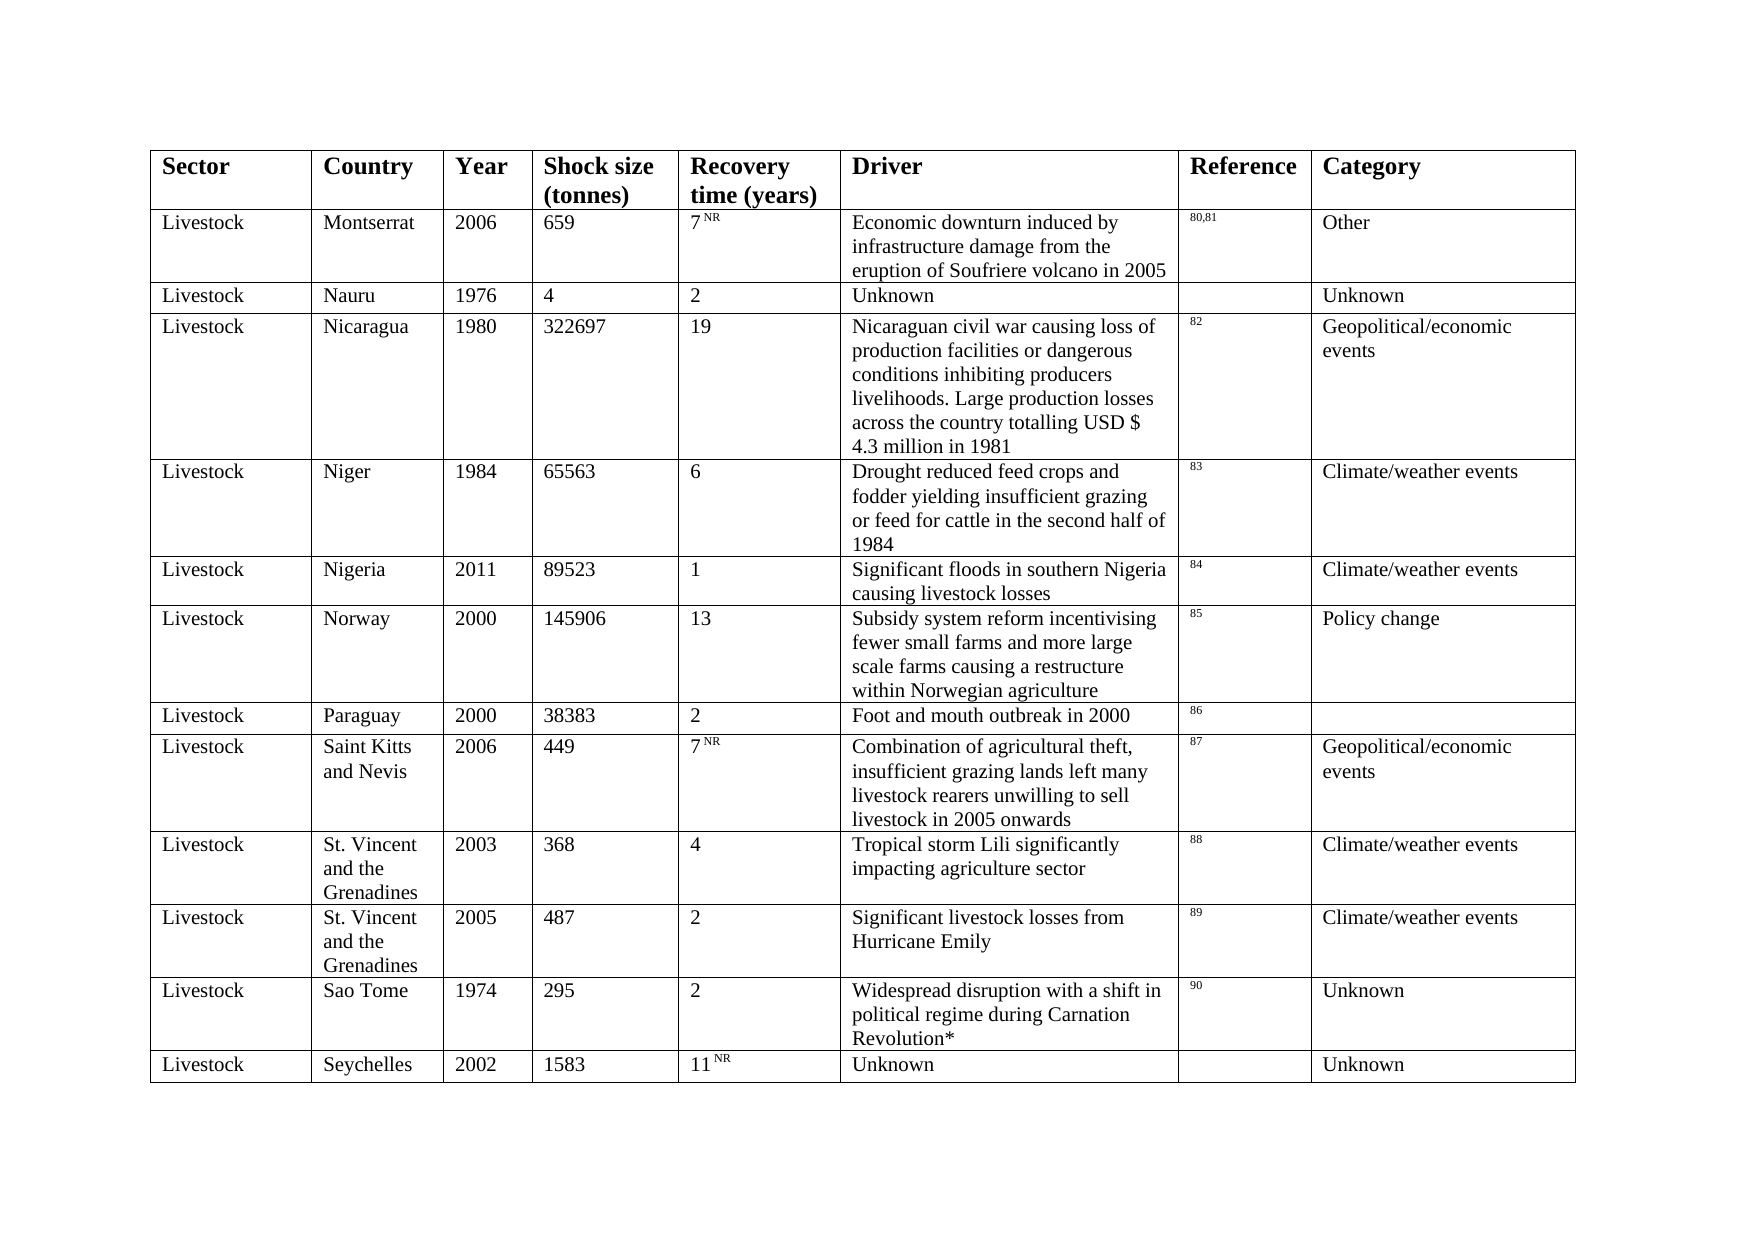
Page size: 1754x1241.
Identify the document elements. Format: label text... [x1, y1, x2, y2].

table_cell Nigeria [312, 557, 443, 605]
table_cell 88 [1179, 832, 1311, 904]
table_cell 87 [1179, 735, 1311, 831]
table_cell 11 NR [679, 1051, 840, 1082]
table_cell 2 [679, 978, 840, 1050]
table_cell Other [1312, 210, 1575, 282]
table_cell 85 [1179, 606, 1311, 702]
table_cell [1179, 283, 1311, 313]
table_cell Seychelles [312, 1051, 443, 1082]
table_cell Climate/weather events [1312, 832, 1575, 904]
table_cell Foot and mouth outbreak in 2000 [841, 703, 1178, 733]
table_cell 89 [1179, 905, 1311, 977]
table_cell 1 [679, 557, 840, 605]
table_cell Climate/weather events [1312, 557, 1575, 605]
table_cell 89523 [533, 557, 678, 605]
table_cell 86 [1179, 703, 1311, 733]
table_cell 80,81 [1179, 210, 1311, 282]
table_cell Unknown [841, 283, 1178, 313]
table_cell Livestock [151, 735, 311, 831]
table_cell 1976 [444, 283, 532, 313]
table_cell 1974 [444, 978, 532, 1050]
table_cell [1312, 703, 1575, 733]
table_cell 2 [679, 703, 840, 733]
table_cell [1179, 1051, 1311, 1082]
table_cell Livestock [151, 314, 311, 458]
table_cell Sao Tome [312, 978, 443, 1050]
table_cell 1583 [533, 1051, 678, 1082]
table_header Shock size (tonnes) [533, 151, 678, 208]
table_cell 2011 [444, 557, 532, 605]
table_cell 2005 [444, 905, 532, 977]
table_header Category [1312, 151, 1575, 208]
table_cell 6 [679, 460, 840, 556]
table_cell 1980 [444, 314, 532, 458]
table_cell Significant livestock losses from Hurricane Emily [841, 905, 1178, 977]
table_cell Economic downturn induced by infrastructure damage from the eruption of Soufriere volcano in 2005 [841, 210, 1178, 282]
table_cell 7 NR [679, 735, 840, 831]
table_cell Widespread disruption with a shift in political regime during Carnation Revolution* [841, 978, 1178, 1050]
table_cell 2003 [444, 832, 532, 904]
table_cell 82 [1179, 314, 1311, 458]
table_header Sector [151, 151, 311, 208]
table_cell Unknown [1312, 283, 1575, 313]
table_cell 90 [1179, 978, 1311, 1050]
table_cell 145906 [533, 606, 678, 702]
table_cell Nicaragua [312, 314, 443, 458]
table_cell Livestock [151, 703, 311, 733]
table_cell Nicaraguan civil war causing loss of production facilities or dangerous conditions inhibiting producers livelihoods. Large production losses across the country totalling USD $ 4.3 million in 1981 [841, 314, 1178, 458]
table_header Recovery time (years) [679, 151, 840, 208]
table_cell Geopolitical/economic events [1312, 735, 1575, 831]
table_cell 322697 [533, 314, 678, 458]
table_cell Livestock [151, 978, 311, 1050]
table_cell 19 [679, 314, 840, 458]
table_cell Livestock [151, 606, 311, 702]
table_cell Montserrat [312, 210, 443, 282]
table_cell Climate/weather events [1312, 905, 1575, 977]
table_cell 659 [533, 210, 678, 282]
table_cell 84 [1179, 557, 1311, 605]
table_cell Unknown [1312, 978, 1575, 1050]
table_cell 2 [679, 283, 840, 313]
table_cell 487 [533, 905, 678, 977]
table_cell St. Vincent and the Grenadines [312, 832, 443, 904]
table_cell 13 [679, 606, 840, 702]
table_cell 38383 [533, 703, 678, 733]
table_cell Livestock [151, 905, 311, 977]
table_cell 295 [533, 978, 678, 1050]
table_cell Niger [312, 460, 443, 556]
table_header Driver [841, 151, 1178, 208]
table_cell 449 [533, 735, 678, 831]
table_cell 83 [1179, 460, 1311, 556]
table_cell Tropical storm Lili significantly impacting agriculture sector [841, 832, 1178, 904]
table_cell 2000 [444, 703, 532, 733]
table_cell Livestock [151, 832, 311, 904]
table_cell Climate/weather events [1312, 460, 1575, 556]
table_cell Drought reduced feed crops and fodder yielding insufficient grazing or feed for cattle in the second half of 1984 [841, 460, 1178, 556]
table_cell 7 NR [679, 210, 840, 282]
table_header Reference [1179, 151, 1311, 208]
table_cell Paraguay [312, 703, 443, 733]
table_cell Policy change [1312, 606, 1575, 702]
table_cell St. Vincent and the Grenadines [312, 905, 443, 977]
table_header Country [312, 151, 443, 208]
table_cell 368 [533, 832, 678, 904]
table_cell Livestock [151, 210, 311, 282]
table_cell 2000 [444, 606, 532, 702]
table_cell 4 [533, 283, 678, 313]
table_cell 2002 [444, 1051, 532, 1082]
table_cell 65563 [533, 460, 678, 556]
table_cell Unknown [1312, 1051, 1575, 1082]
table_cell Significant floods in southern Nigeria causing livestock losses [841, 557, 1178, 605]
table_cell 4 [679, 832, 840, 904]
table_header Year [444, 151, 532, 208]
table_cell Nauru [312, 283, 443, 313]
table_cell 2006 [444, 735, 532, 831]
table_cell Unknown [841, 1051, 1178, 1082]
table_cell 2 [679, 905, 840, 977]
table_cell 2006 [444, 210, 532, 282]
table_cell Livestock [151, 460, 311, 556]
table_cell Combination of agricultural theft, insufficient grazing lands left many livestock rearers unwilling to sell livestock in 2005 onwards [841, 735, 1178, 831]
table_cell Livestock [151, 1051, 311, 1082]
table_cell Geopolitical/economic events [1312, 314, 1575, 458]
table_cell Subsidy system reform incentivising fewer small farms and more large scale farms causing a restructure within Norwegian agriculture [841, 606, 1178, 702]
table_cell Livestock [151, 557, 311, 605]
table_cell Livestock [151, 283, 311, 313]
table_cell 1984 [444, 460, 532, 556]
table_cell Norway [312, 606, 443, 702]
table_cell Saint Kitts and Nevis [312, 735, 443, 831]
